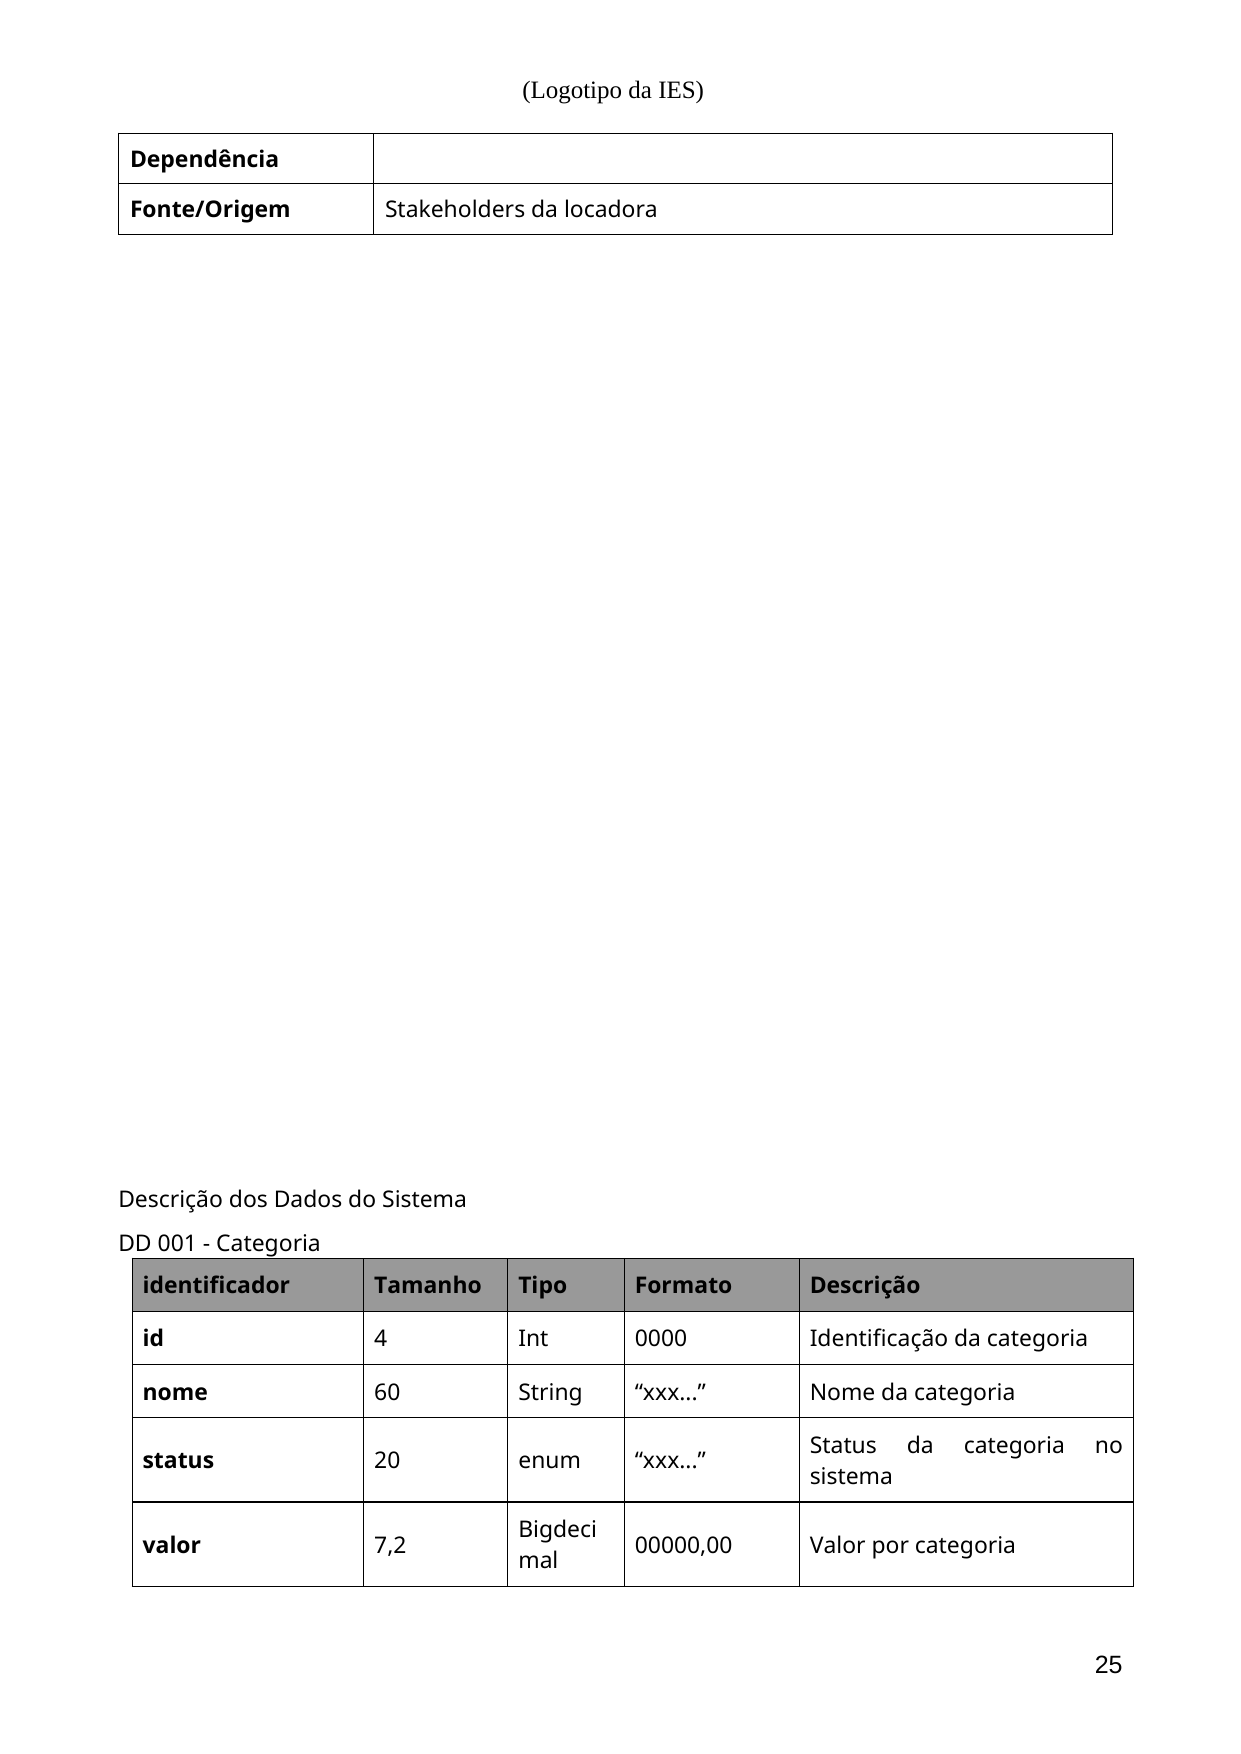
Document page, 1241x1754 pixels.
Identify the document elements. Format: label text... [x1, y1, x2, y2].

table_header identificador [133, 1259, 363, 1311]
table_header Descrição [800, 1259, 1133, 1311]
table_cell Dependência [119, 134, 373, 183]
table_cell “xxx...” [625, 1418, 799, 1501]
table_cell 20 [364, 1418, 507, 1501]
table_cell status [133, 1418, 363, 1501]
table_cell Fonte/Origem [119, 184, 373, 234]
table_cell Status da categoria no sistema [800, 1418, 1133, 1501]
table_cell Nome da categoria [800, 1365, 1133, 1417]
table_cell nome [133, 1365, 363, 1417]
table_cell [374, 134, 1112, 183]
table_cell 7,2 [364, 1503, 507, 1586]
table_cell 0000 [625, 1312, 799, 1364]
table_cell Bigdecimal [508, 1503, 624, 1586]
table_header Tipo [508, 1259, 624, 1311]
table_cell “xxx...” [625, 1365, 799, 1417]
table_cell Valor por categoria [800, 1503, 1133, 1586]
table_cell Int [508, 1312, 624, 1364]
table_header Tamanho [364, 1259, 507, 1311]
subtitle Descrição dos Dados do Sistema [118, 1183, 1122, 1214]
table_cell 60 [364, 1365, 507, 1417]
table_cell id [133, 1312, 363, 1364]
table_cell Identificação da categoria [800, 1312, 1133, 1364]
table_cell 4 [364, 1312, 507, 1364]
table_cell String [508, 1365, 624, 1417]
table_cell enum [508, 1418, 624, 1501]
table_header Formato [625, 1259, 799, 1311]
table_cell 00000,00 [625, 1503, 799, 1586]
table_cell Stakeholders da locadora [374, 184, 1112, 234]
subtitle DD 001 - Categoria [118, 1226, 1122, 1258]
table_cell valor [133, 1503, 363, 1586]
